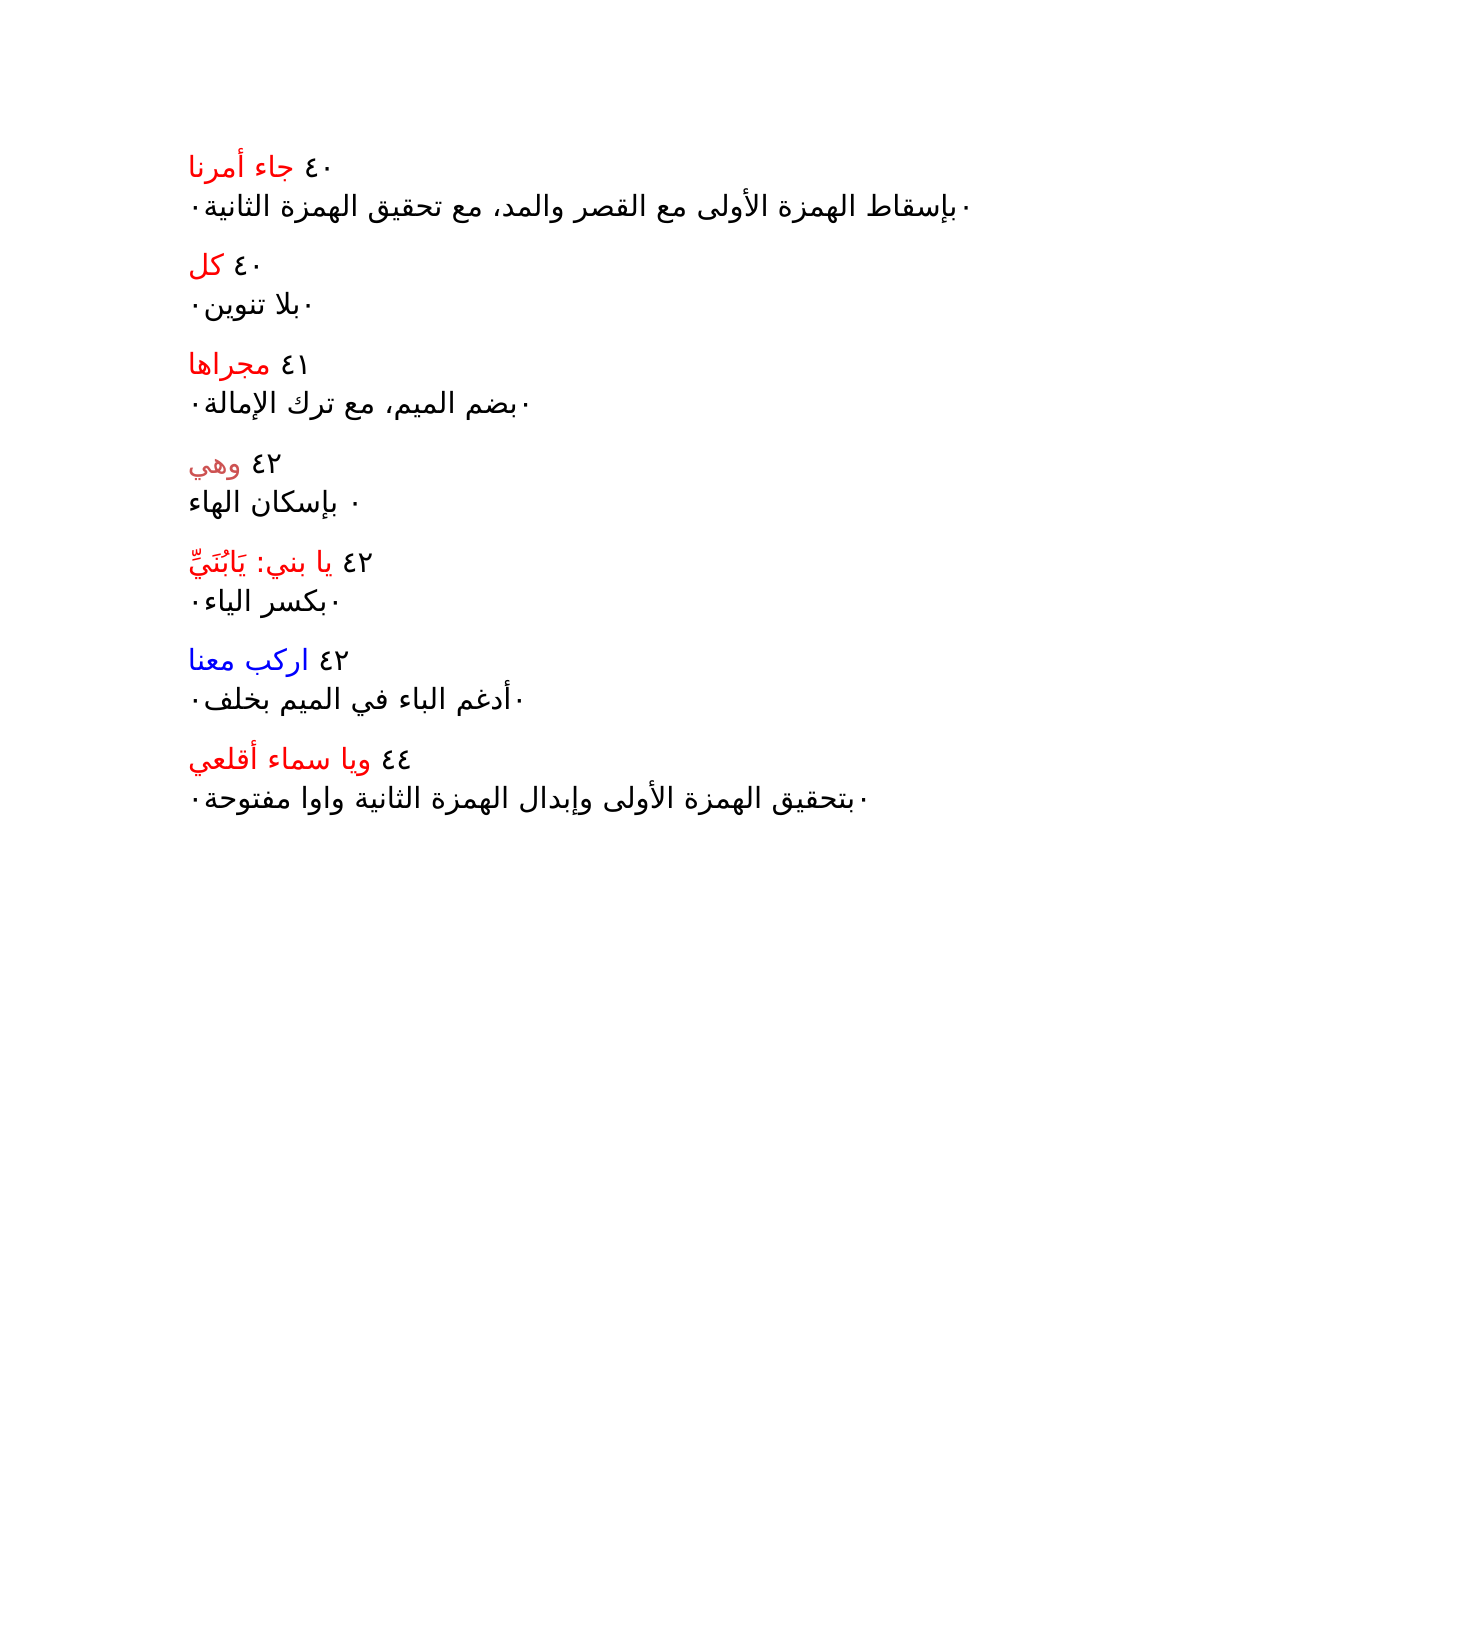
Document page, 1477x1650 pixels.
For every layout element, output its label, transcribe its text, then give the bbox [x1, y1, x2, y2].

text ٤٢ وهي ٠ بإسكان الهاء [187, 446, 1289, 519]
text ٤٢ يا بني: يَابُنَيِّ ٠بكسر الياء٠ [187, 545, 1289, 618]
text ٤١ مجراها ٠بضم الميم، مع ترك الإمالة٠ [187, 347, 1289, 420]
text ٤٠ كل ٠بلا تنوين٠ [187, 249, 1289, 322]
text ٤٤ ويا سماء أقلعي ٠بتحقيق الهمزة الأولى وإبدال الهمزة الثانية واوا مفتوحة٠ [187, 742, 1289, 815]
text ٤٠ جاء أمرنا ٠بإسقاط الهمزة الأولى مع القصر والمد، مع تحقيق الهمزة الثانية٠ [187, 150, 1289, 223]
text ٤٢ اركب معنا ٠أدغم الباء في الميم بخلف٠ [187, 644, 1289, 717]
